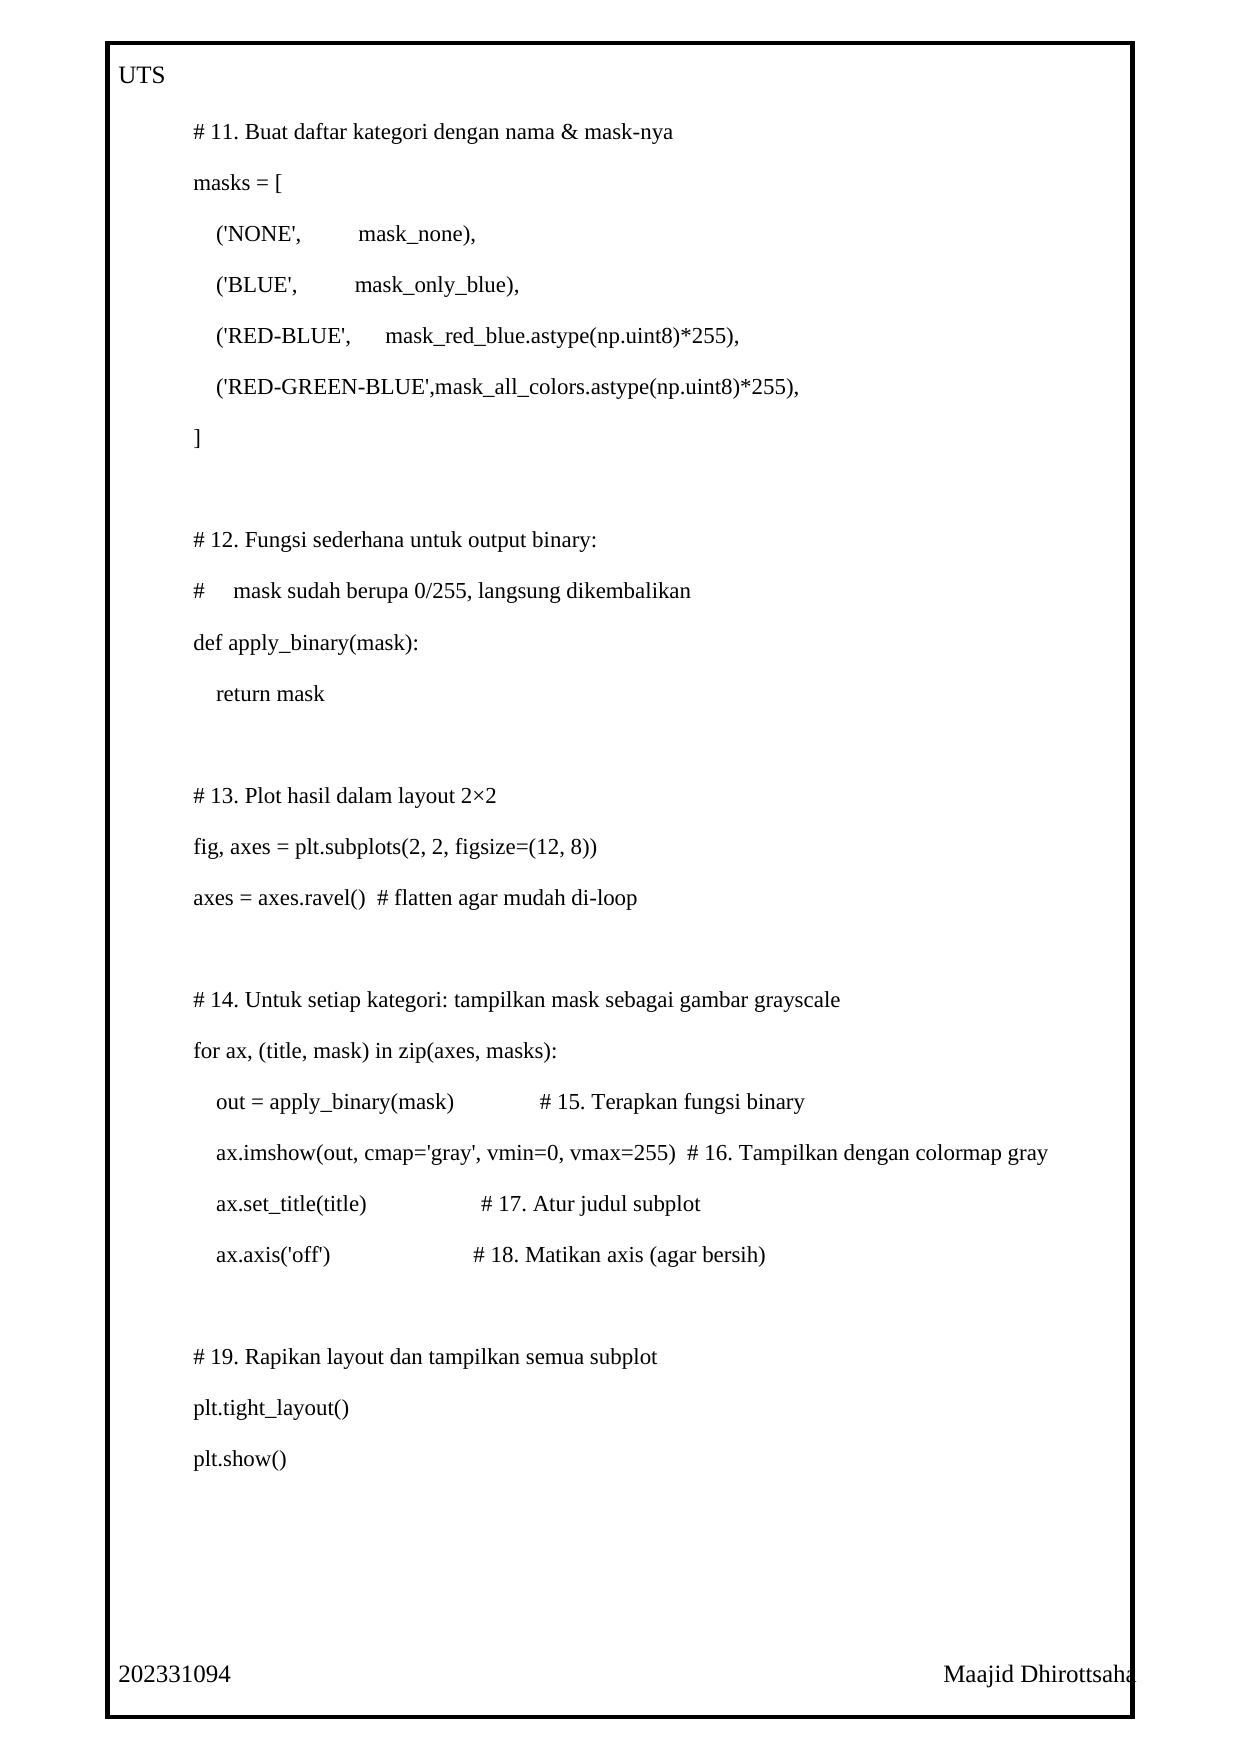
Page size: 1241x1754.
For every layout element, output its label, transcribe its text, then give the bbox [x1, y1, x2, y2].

text # 14. Untuk setiap kategori: tampilkan mask sebagai gambar grayscale [193, 986, 1063, 1012]
text # 19. Rapikan layout dan tampilkan semua subplot [193, 1343, 1063, 1369]
text plt.tight_layout() [193, 1394, 1063, 1421]
text ] [193, 424, 1063, 451]
text out = apply_binary(mask) # 15. Terapkan fungsi binary [193, 1088, 1063, 1114]
text # 12. Fungsi sederhana untuk output binary: [193, 526, 1063, 553]
text # 13. Plot hasil dalam layout 2×2 [193, 782, 1063, 808]
text ('BLUE', mask_only_blue), [193, 271, 1063, 298]
text ax.imshow(out, cmap='gray', vmin=0, vmax=255) # 16. Tampilkan dengan colormap gray [193, 1139, 1063, 1165]
text # 11. Buat daftar kategori dengan nama & mask-nya [193, 118, 1063, 144]
text fig, axes = plt.subplots(2, 2, figsize=(12, 8)) [193, 833, 1063, 859]
text def apply_binary(mask): [193, 628, 1063, 655]
text axes = axes.ravel() # flatten agar mudah di-loop [193, 884, 1063, 910]
text ('RED‑GREEN‑BLUE',mask_all_colors.astype(np.uint8)*255), [193, 373, 1063, 400]
text ('RED‑BLUE', mask_red_blue.astype(np.uint8)*255), [193, 322, 1063, 349]
text ('NONE', mask_none), [193, 220, 1063, 247]
text # mask sudah berupa 0/255, langsung dikembalikan [193, 577, 1063, 604]
text ax.axis('off') # 18. Matikan axis (agar bersih) [193, 1241, 1063, 1267]
text masks = [ [193, 169, 1063, 196]
text for ax, (title, mask) in zip(axes, masks): [193, 1037, 1063, 1063]
text plt.show() [193, 1445, 1063, 1472]
text return mask [193, 679, 1063, 706]
text ax.set_title(title) # 17. Atur judul subplot [193, 1190, 1063, 1216]
